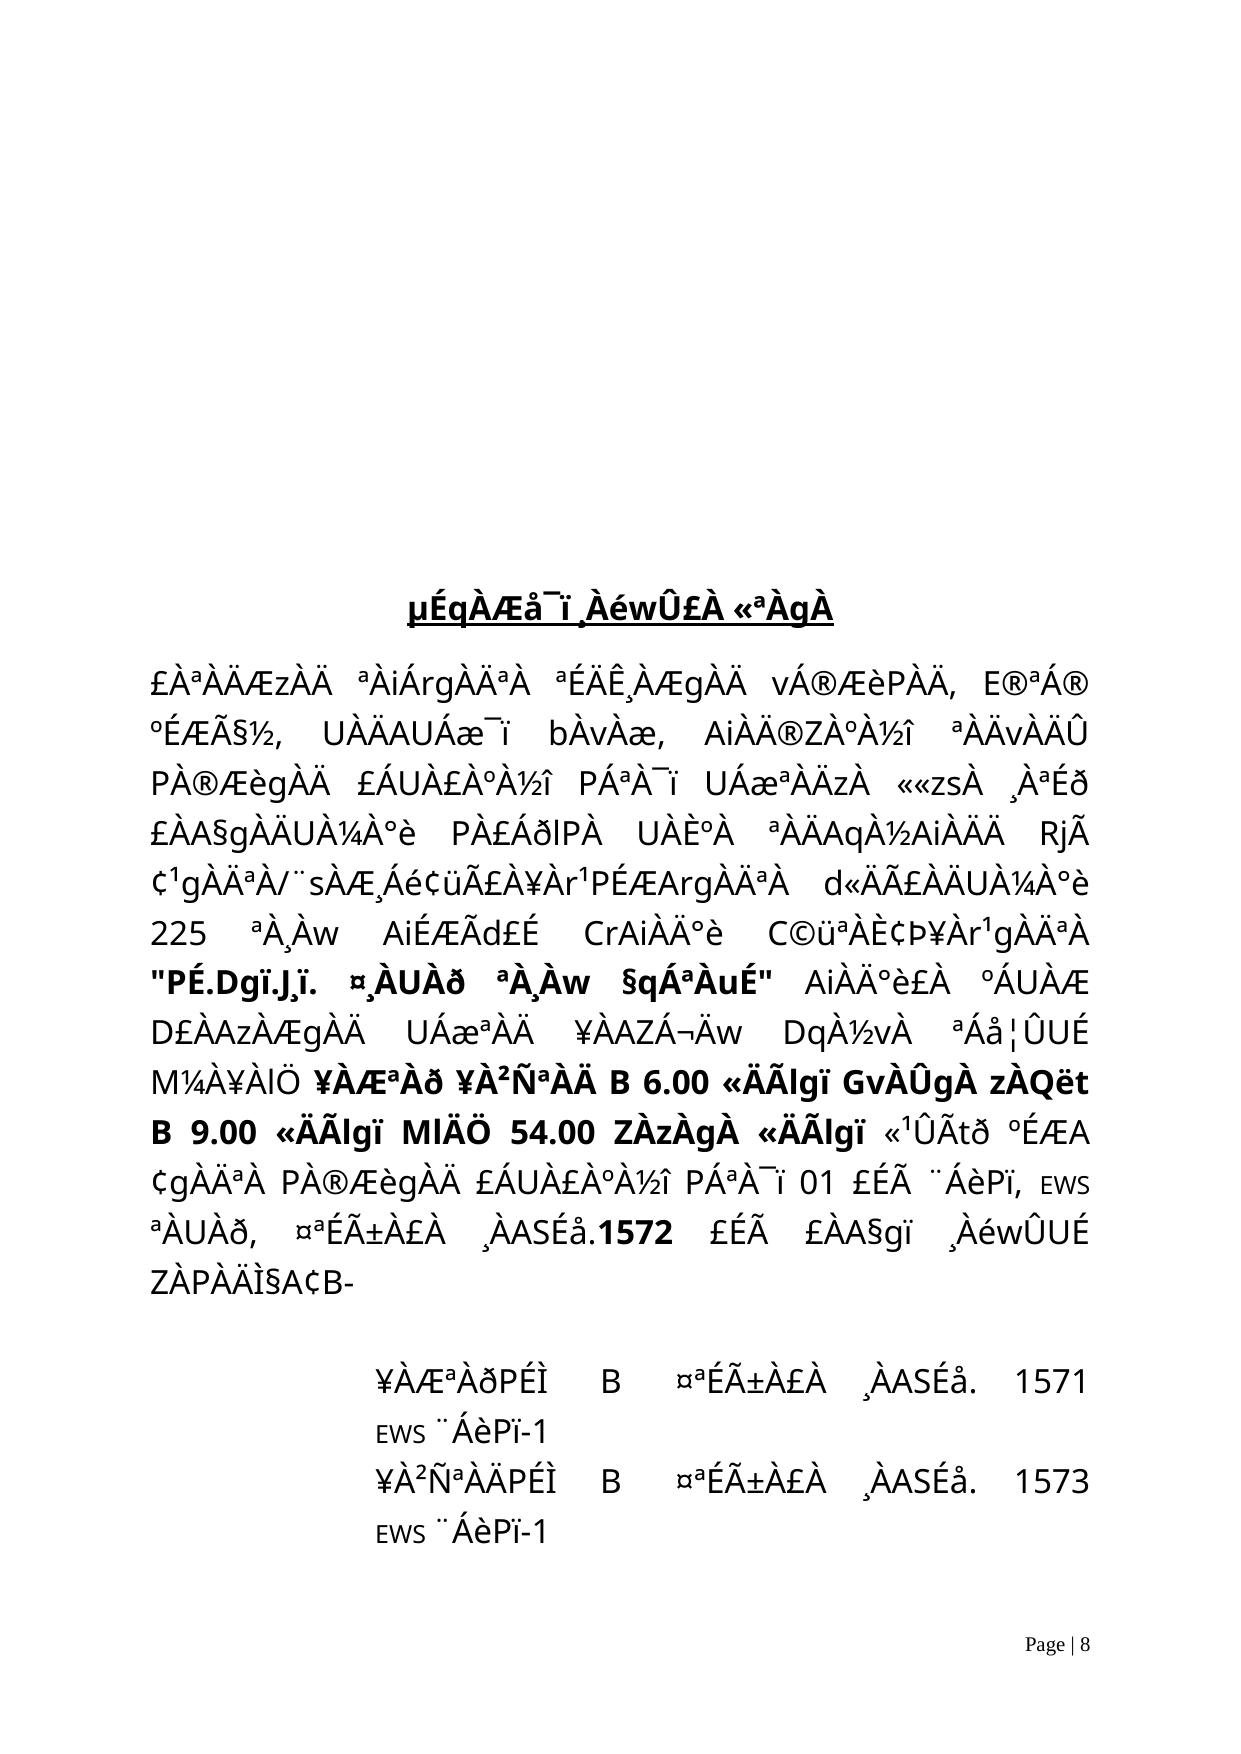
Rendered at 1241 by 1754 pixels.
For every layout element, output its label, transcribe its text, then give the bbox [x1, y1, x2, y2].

text ¥À²ÑªÀÄPÉÌ B ¤ªÉÃ±À£À ¸ÀASÉå. 1573 EWS ¨ÁèPï-1 [375, 1458, 1090, 1553]
text ¥ÀÆªÀðPÉÌ B ¤ªÉÃ±À£À ¸ÀASÉå. 1571 EWS ¨ÁèPï-1 [375, 1358, 1090, 1454]
text £ÀªÀÄÆzÀÄ ªÀiÁrgÀÄªÀ ªÉÄÊ¸ÀÆgÀÄ vÁ®ÆèPÀÄ, E®ªÁ® ºÉÆÃ§½, UÀÄAUÁæ¯ï bÀvÀæ, AiÀÄ®ZÀºÀ½î ªÀÄvÀÄÛ PÀ®ÆègÀÄ £ÁUÀ£ÀºÀ½î PÁªÀ¯ï UÁæªÀÄzÀ ««zsÀ ¸ÀªÉð £ÀA§gÀÄUÀ¼À°è PÀ£ÁðlPÀ UÀÈºÀ ªÀÄAqÀ½AiÀÄÄ RjÃ¢¹gÀÄªÀ/¨sÀÆ¸Áé¢üÃ£À¥Àr¹PÉÆArgÀÄªÀ d«ÄÃ£ÀÄUÀ¼À°è 225 ªÀ¸Àw AiÉÆÃd£É CrAiÀÄ°è C©üªÀÈ¢Þ¥Àr¹gÀÄªÀ "PÉ.Dgï.J¸ï. ¤¸ÀUÀð ªÀ¸Àw §qÁªÀuÉ" AiÀÄ°è£À ºÁUÀÆ D£ÀAzÀÆgÀÄ UÁæªÀÄ ¥ÀAZÁ¬Äw DqÀ½vÀ ªÁå¦ÛUÉ M¼À¥ÀlÖ ¥ÀÆªÀð ¥À²ÑªÀÄ B 6.00 «ÄÃlgï GvÀÛgÀ zÀQët B 9.00 «ÄÃlgï MlÄÖ 54.00 ZÀzÀgÀ «ÄÃlgï «¹ÛÃtð ºÉÆA¢gÀÄªÀ PÀ®ÆègÀÄ £ÁUÀ£ÀºÀ½î PÁªÀ¯ï 01 £ÉÃ ¨ÁèPï, EWS ªÀUÀð, ¤ªÉÃ±À£À ¸ÀASÉå.1572 £ÉÃ £ÀA§gï ¸ÀéwÛUÉ ZÀPÀÄÌ§A¢B- [150, 660, 1090, 1304]
text µÉqÀÆå¯ï ¸ÀéwÛ£À «ªÀgÀ [150, 585, 1090, 630]
